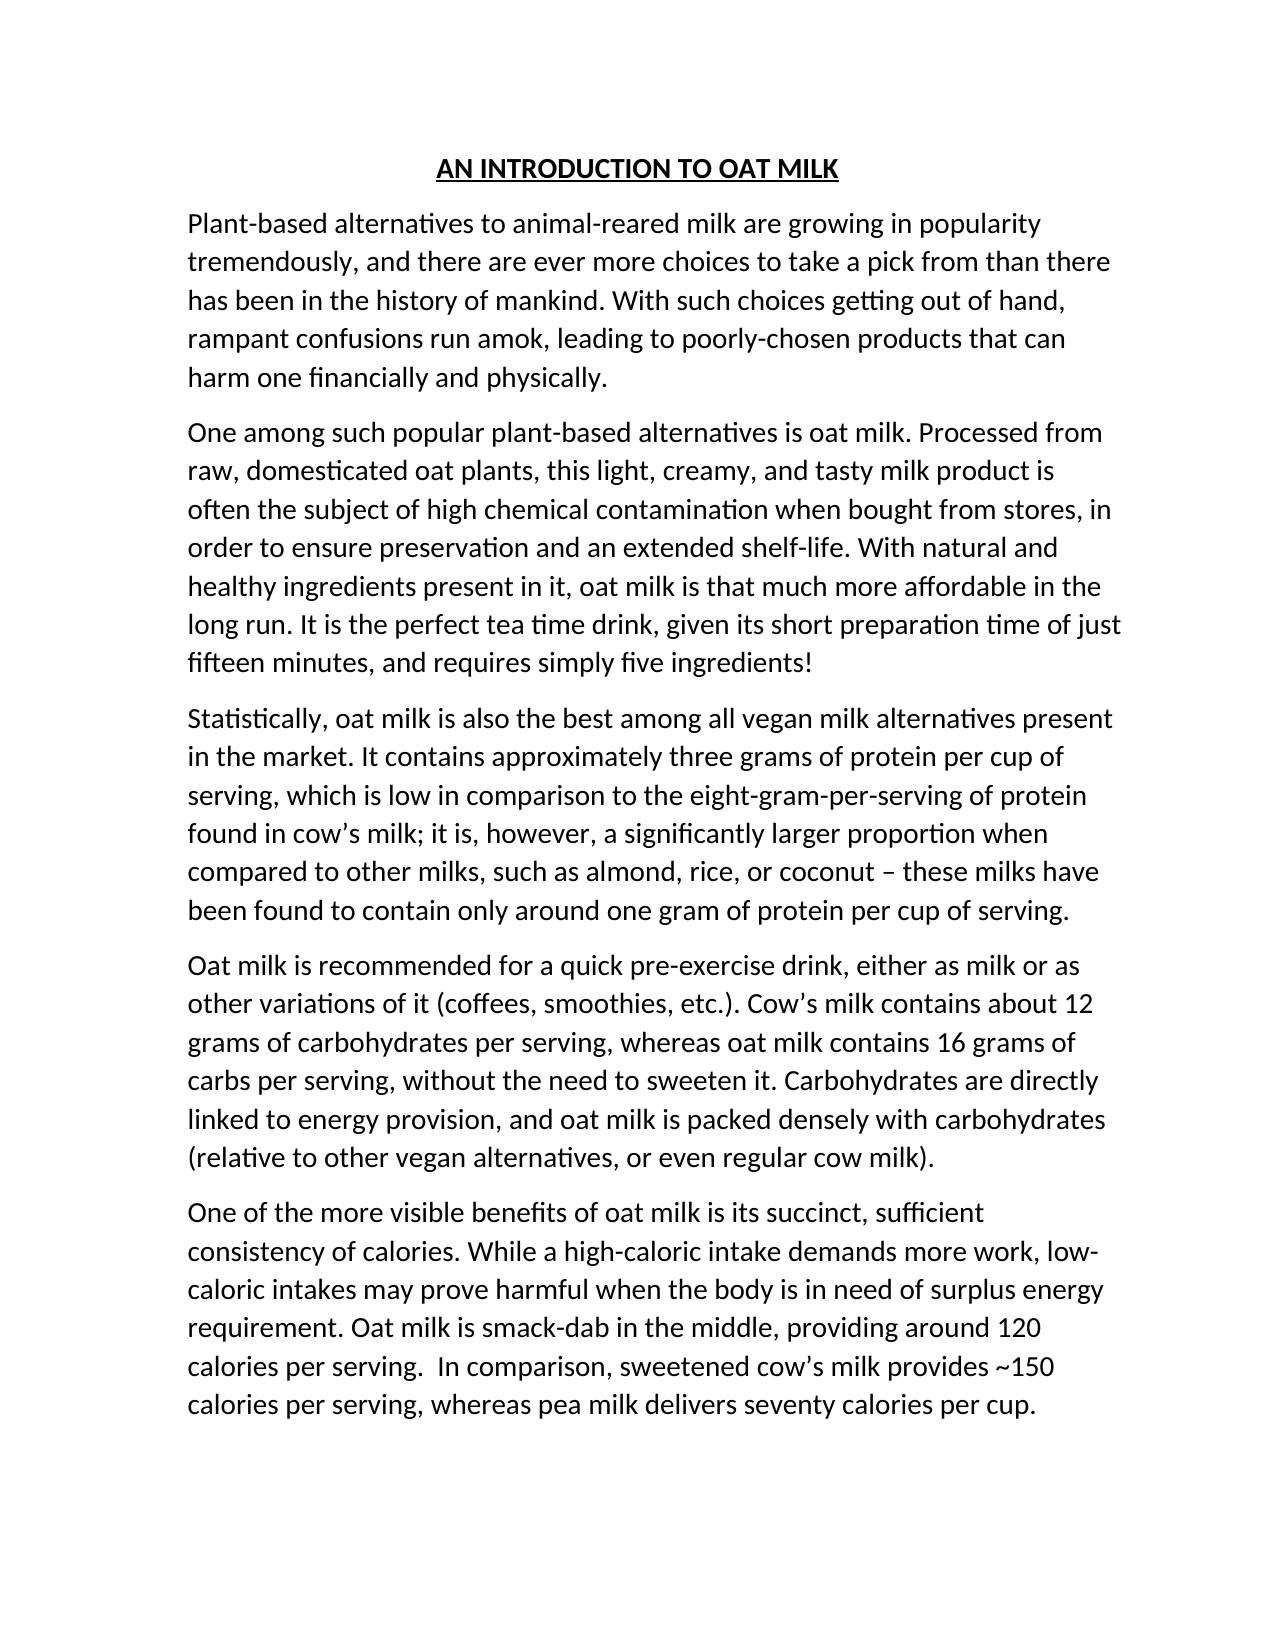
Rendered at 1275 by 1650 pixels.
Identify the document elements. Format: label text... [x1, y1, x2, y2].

text Oat milk is recommended for a quick pre-exercise drink, either as milk or as other variations of it (coffees, smoothies, etc.). Cow’s milk contains about 12 grams of carbohydrates per serving, whereas oat milk contains 16 grams of carbs per serving, without the need to sweeten it. Carbohydrates are directly linked to energy provision, and oat milk is packed densely with carbohydrates (relative to other vegan alternatives, or even regular cow milk). [187, 947, 1125, 1175]
text Plant-based alternatives to animal-reared milk are growing in popularity tremendously, and there are ever more choices to take a pick from than there has been in the history of mankind. With such choices getting out of hand, rampant confusions run amok, leading to poorly-chosen products that can harm one financially and physically. [187, 205, 1125, 394]
text AN INTRODUCTION TO OAT MILK [150, 150, 1125, 186]
text One of the more visible benefits of oat milk is its succinct, sufficient consistency of calories. While a high-caloric intake demands more work, low-caloric intakes may prove harmful when the body is in need of surplus energy requirement. Oat milk is smack-dab in the middle, providing around 120 calories per serving. In comparison, sweetened cow’s milk provides ~150 calories per serving, whereas pea milk delivers seventy calories per cup. [187, 1194, 1125, 1422]
text One among such popular plant-based alternatives is oat milk. Processed from raw, domesticated oat plants, this light, creamy, and tasty milk product is often the subject of high chemical contamination when bought from stores, in order to ensure preservation and an extended shelf-life. With natural and healthy ingredients present in it, oat milk is that much more affordable in the long run. It is the perfect tea time drink, given its short preparation time of just fifteen minutes, and requires simply five ingredients! [187, 414, 1125, 680]
text Statistically, oat milk is also the best among all vegan milk alternatives present in the market. It contains approximately three grams of protein per cup of serving, which is low in comparison to the eight-gram-per-serving of protein found in cow’s milk; it is, however, a significantly larger proportion when compared to other milks, such as almond, rice, or coconut – these milks have been found to contain only around one gram of protein per cup of serving. [187, 700, 1125, 927]
